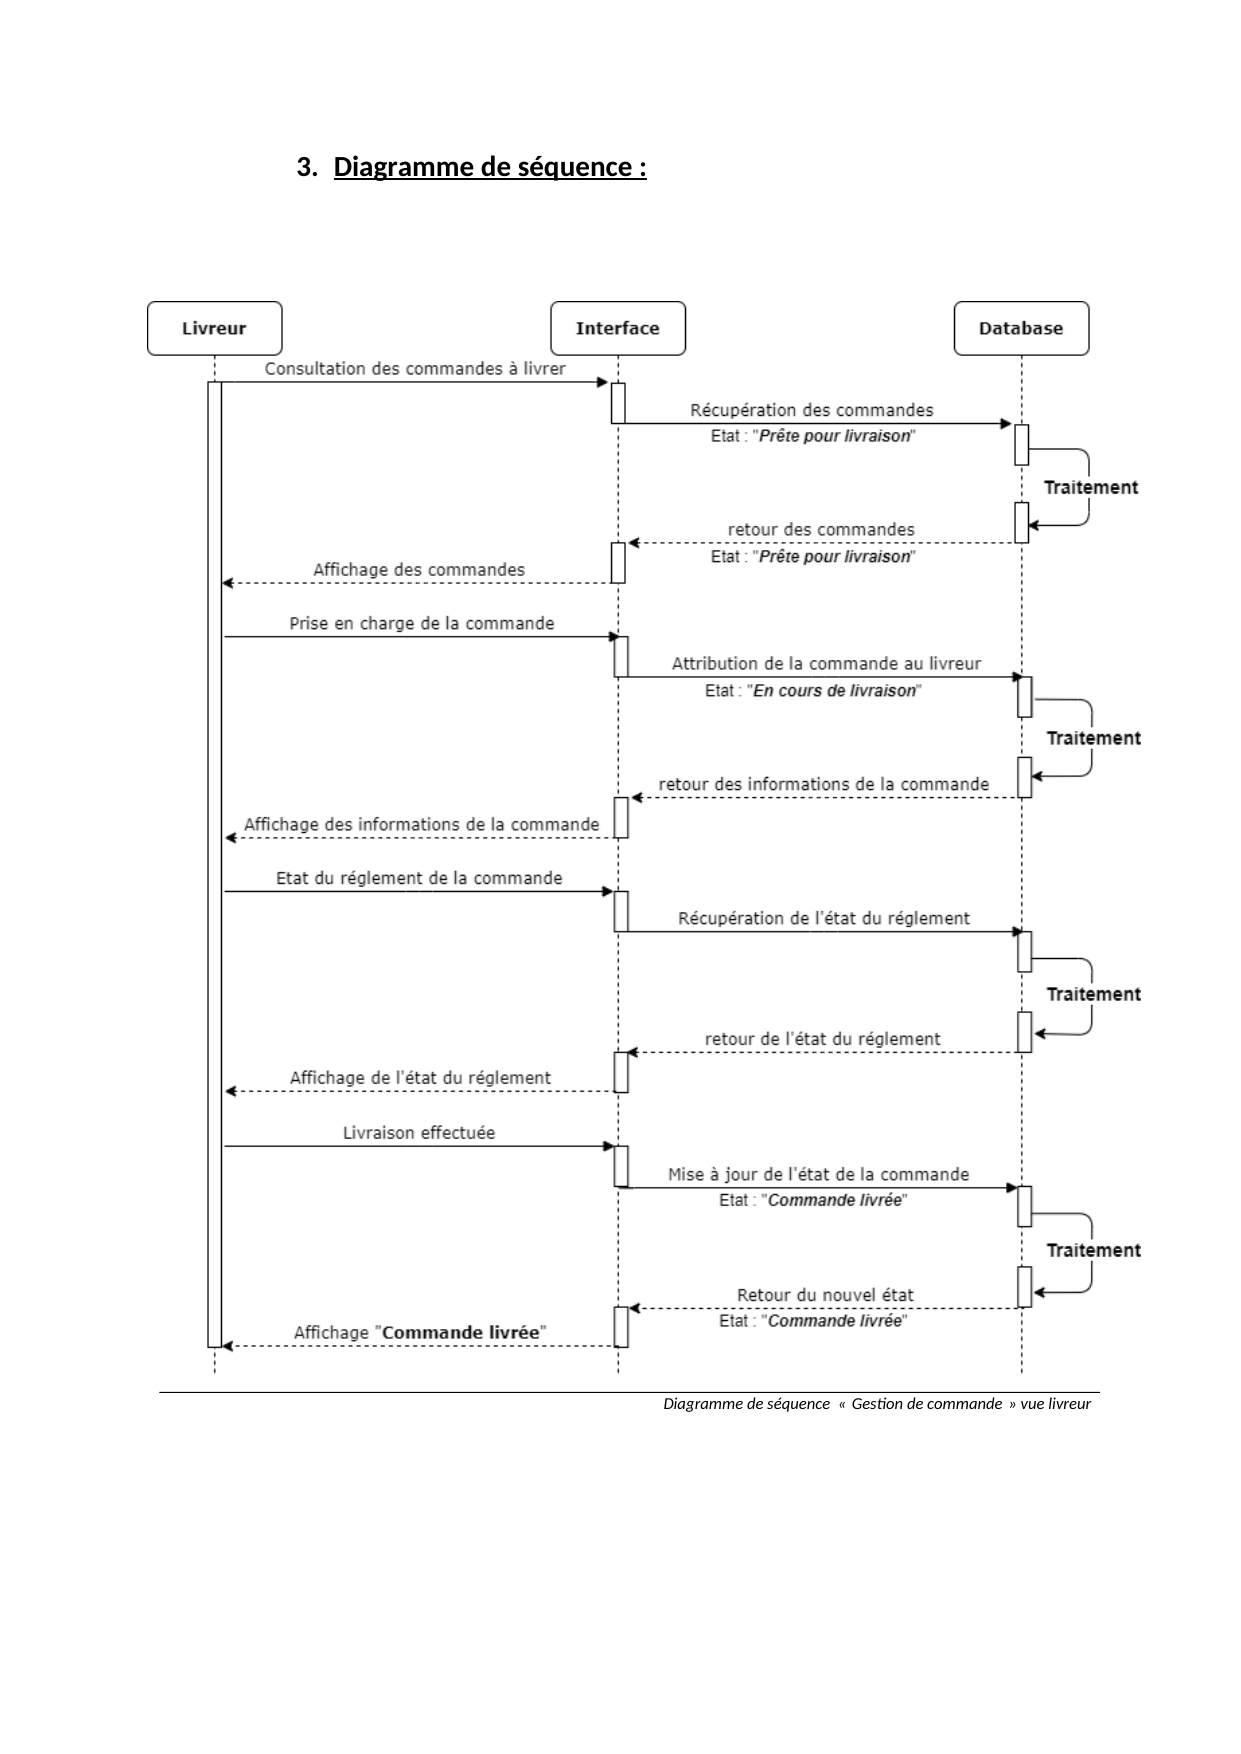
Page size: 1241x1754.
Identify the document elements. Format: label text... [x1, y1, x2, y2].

text Diagramme de séquence « Gestion de commande » vue livreur [148, 1393, 1093, 1413]
list Diagramme de séquence : [296, 148, 1093, 183]
picture [147, 301, 1141, 1375]
